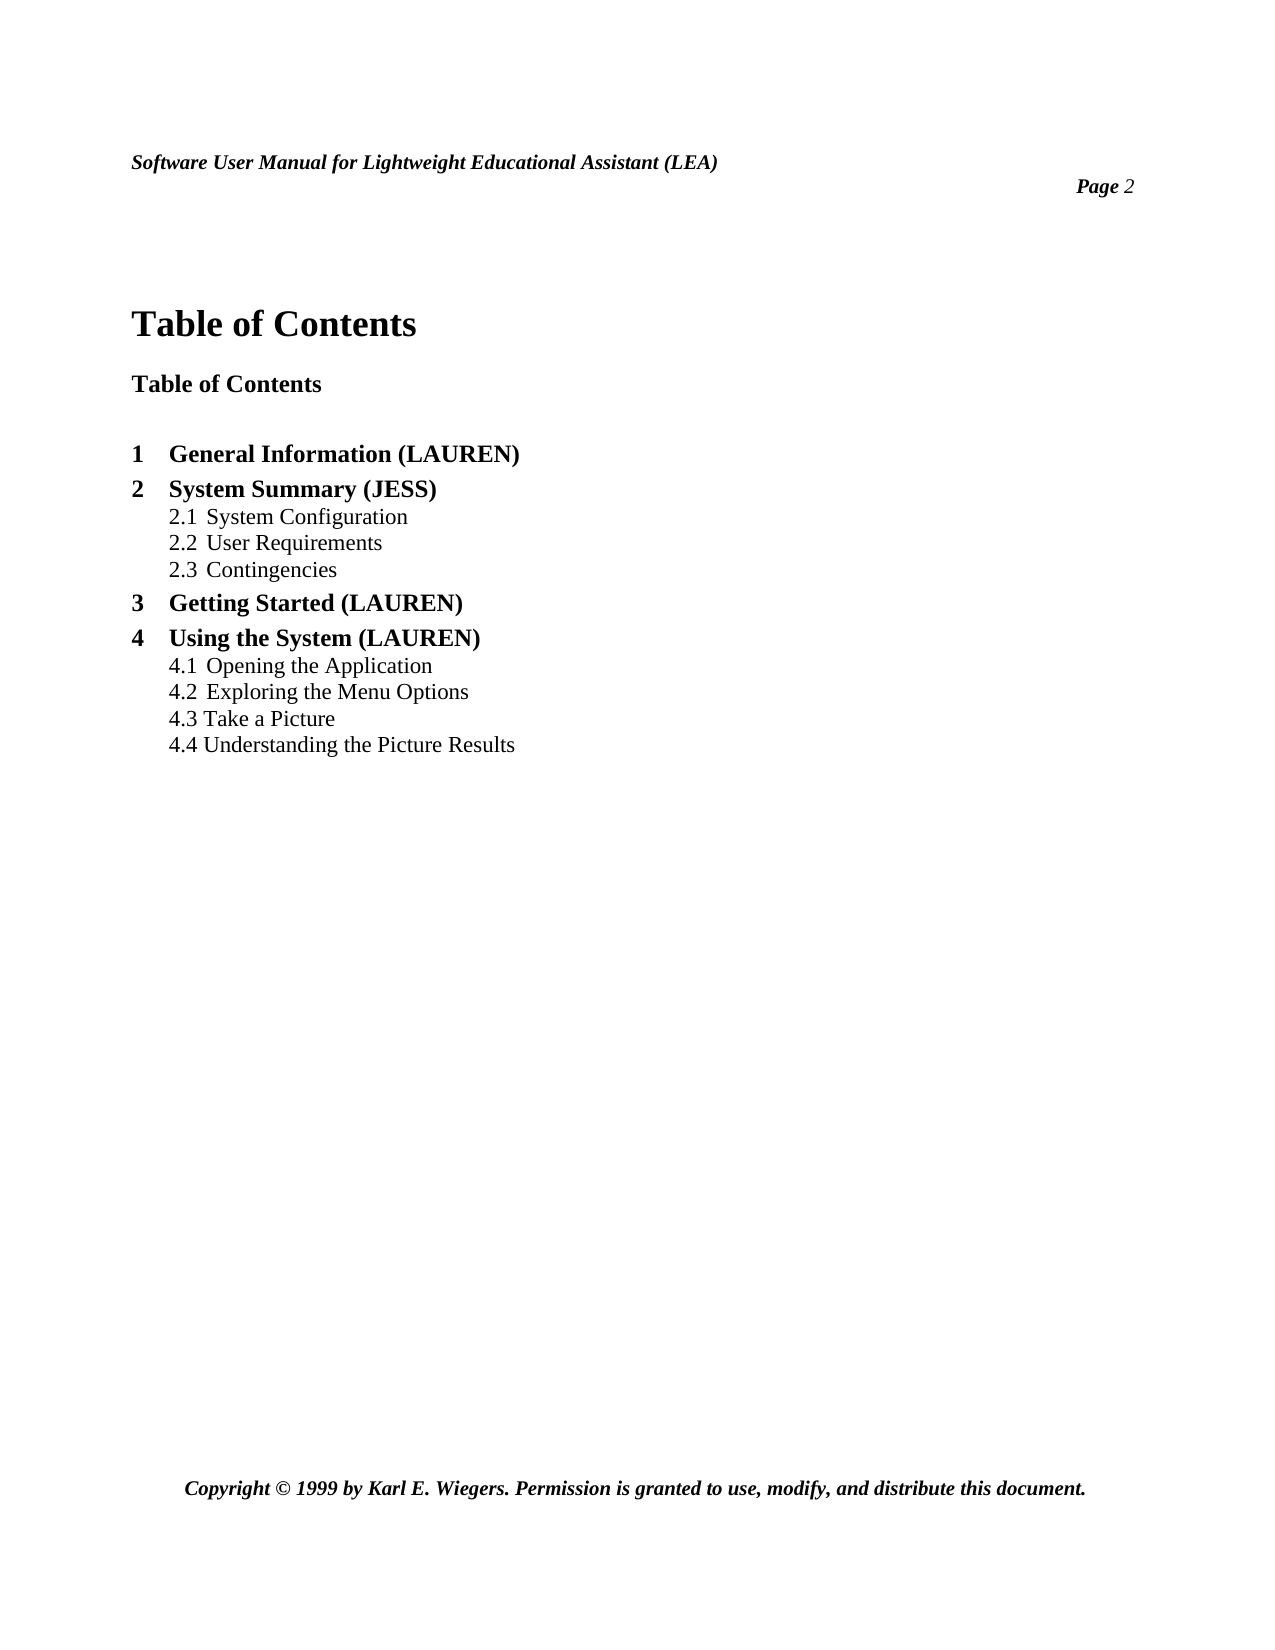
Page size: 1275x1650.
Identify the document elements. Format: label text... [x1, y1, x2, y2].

text 4.1 Opening the Application [131, 652, 628, 678]
text 4.4 Understanding the Picture Results [131, 731, 628, 757]
text 4 Using the System (LAUREN) [131, 623, 647, 652]
text 2 System Summary (JESS) [131, 474, 581, 503]
text 4.2 Exploring the Menu Options [131, 678, 628, 705]
text 1 General Information (LAUREN) [131, 439, 600, 468]
text 2.3 Contingencies [131, 556, 581, 582]
text 4.3 Take a Picture [131, 705, 628, 731]
text 3 Getting Started (LAUREN) [131, 588, 591, 617]
text Table of Contents [131, 369, 1140, 398]
text Table of Contents [131, 301, 1140, 344]
text 2.1 System Configuration [131, 503, 581, 529]
text 2.2 User Requirements [131, 529, 581, 556]
